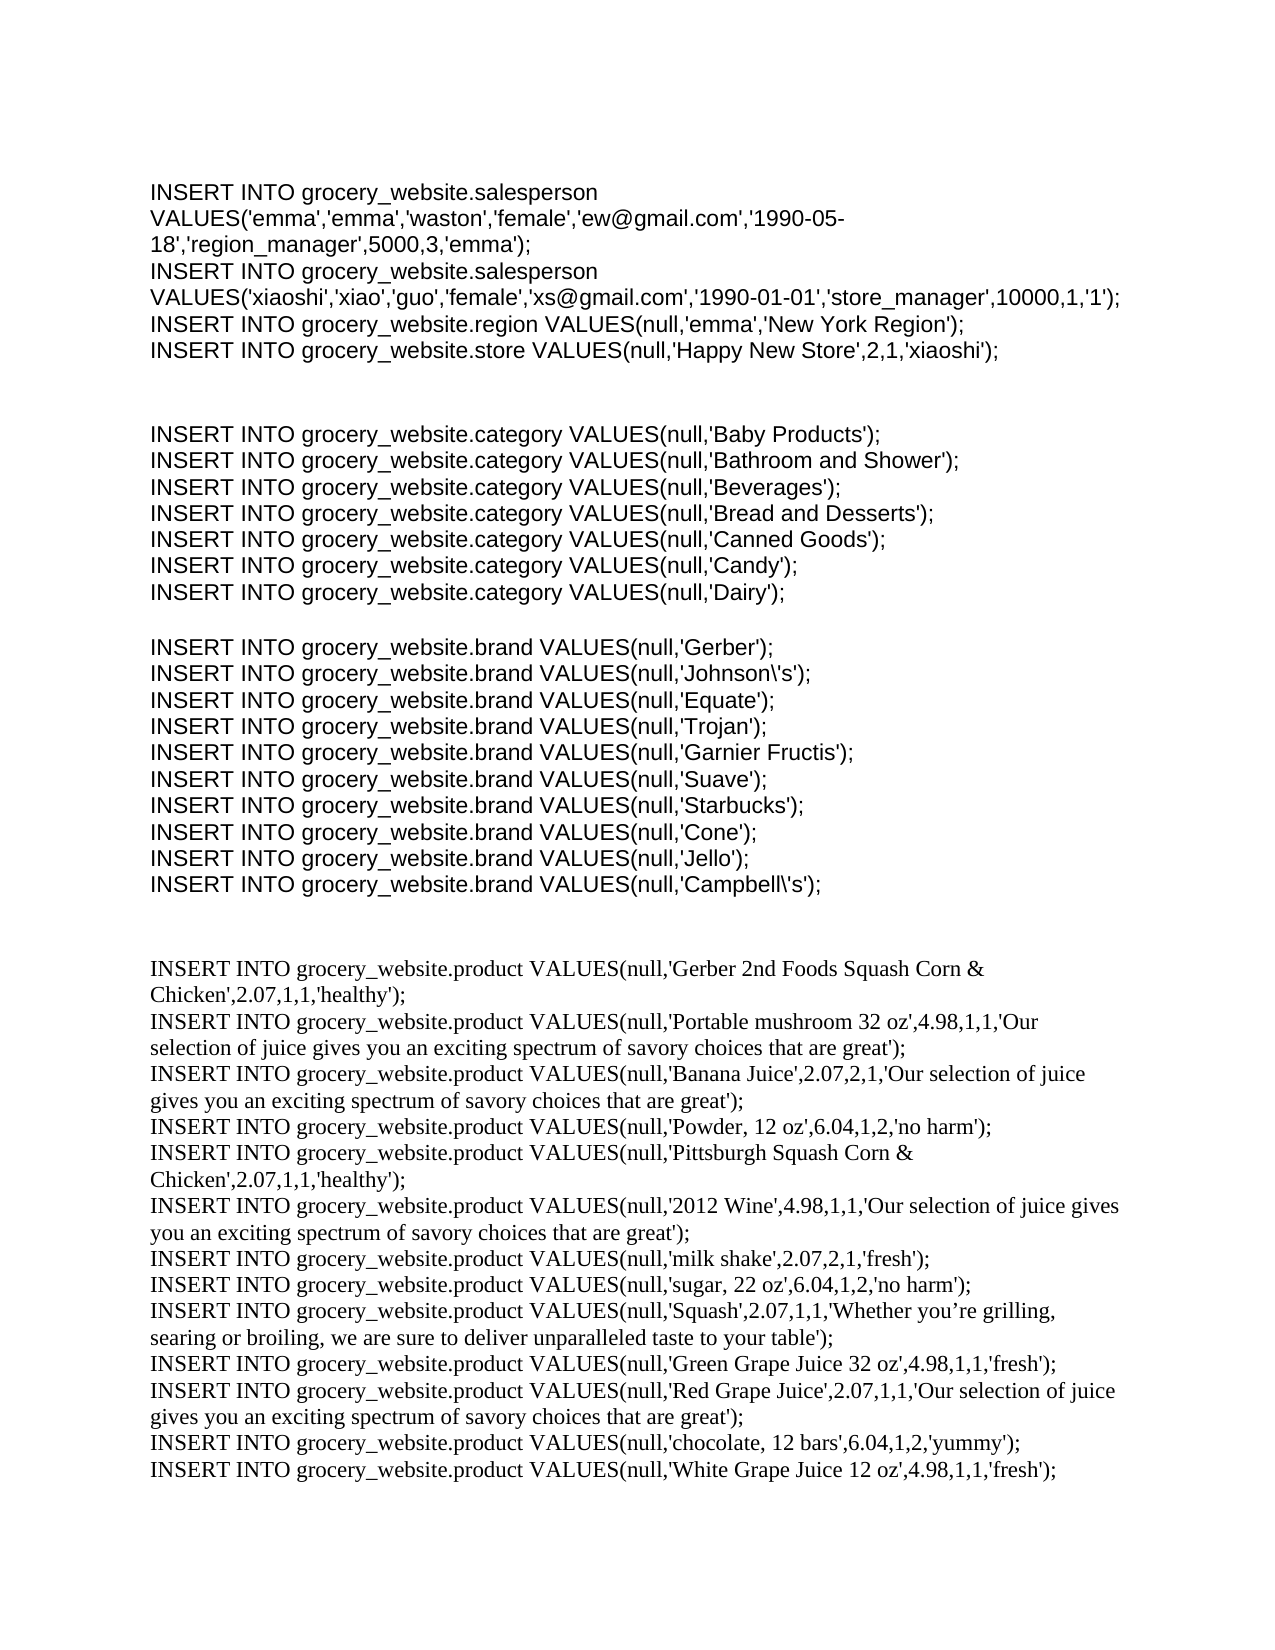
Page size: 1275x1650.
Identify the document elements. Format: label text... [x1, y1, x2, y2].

text INSERT INTO grocery_website.brand VALUES(null,'Campbell\'s'); [150, 871, 1125, 897]
text INSERT INTO grocery_website.brand VALUES(null,'Cone'); [150, 818, 1125, 845]
text INSERT INTO grocery_website.product VALUES(null,'Powder, 12 oz',6.04,1,2,'no harm'); [150, 1113, 1125, 1139]
text INSERT INTO grocery_website.brand VALUES(null,'Johnson\'s'); [150, 660, 1125, 687]
text INSERT INTO grocery_website.product VALUES(null,'White Grape Juice 12 oz',4.98,1,1,'fresh'); [150, 1456, 1125, 1482]
text INSERT INTO grocery_website.brand VALUES(null,'Suave'); [150, 766, 1125, 792]
text INSERT INTO grocery_website.category VALUES(null,'Baby Products'); [150, 421, 1125, 447]
text INSERT INTO grocery_website.brand VALUES(null,'Starbucks'); [150, 792, 1125, 818]
text INSERT INTO grocery_website.product VALUES(null,'2012 Wine',4.98,1,1,'Our selection of juice gives you an exciting spectrum of savory choices that are great'); [150, 1192, 1125, 1245]
text INSERT INTO grocery_website.category VALUES(null,'Dairy'); [150, 579, 1125, 605]
text INSERT INTO grocery_website.region VALUES(null,'emma','New York Region'); [150, 311, 1125, 337]
text INSERT INTO grocery_website.brand VALUES(null,'Garnier Fructis'); [150, 739, 1125, 766]
text INSERT INTO grocery_website.product VALUES(null,'chocolate, 12 bars',6.04,1,2,'yummy'); [150, 1429, 1125, 1456]
text INSERT INTO grocery_website.salesperson VALUES('xiaoshi','xiao','guo','female','xs@gmail.com','1990-01-01','store_manager',10000,1,'1'); [150, 258, 1125, 311]
text INSERT INTO grocery_website.brand VALUES(null,'Trojan'); [150, 713, 1125, 739]
text INSERT INTO grocery_website.brand VALUES(null,'Equate'); [150, 687, 1125, 713]
text INSERT INTO grocery_website.category VALUES(null,'Canned Goods'); [150, 526, 1125, 552]
text INSERT INTO grocery_website.product VALUES(null,'Banana Juice',2.07,2,1,'Our selection of juice gives you an exciting spectrum of savory choices that are great'); [150, 1060, 1125, 1113]
text INSERT INTO grocery_website.category VALUES(null,'Beverages'); [150, 473, 1125, 500]
text INSERT INTO grocery_website.store VALUES(null,'Happy New Store',2,1,'xiaoshi'); [150, 337, 1125, 363]
text INSERT INTO grocery_website.category VALUES(null,'Bathroom and Shower'); [150, 447, 1125, 473]
text INSERT INTO grocery_website.product VALUES(null,'sugar, 22 oz',6.04,1,2,'no harm'); [150, 1271, 1125, 1298]
text INSERT INTO grocery_website.product VALUES(null,'milk shake',2.07,2,1,'fresh'); [150, 1245, 1125, 1271]
text INSERT INTO grocery_website.product VALUES(null,'Green Grape Juice 32 oz',4.98,1,1,'fresh'); [150, 1350, 1125, 1377]
text INSERT INTO grocery_website.product VALUES(null,'Gerber 2nd Foods Squash Corn & Chicken',2.07,1,1,'healthy'); [150, 955, 1125, 1008]
text INSERT INTO grocery_website.category VALUES(null,'Bread and Desserts'); [150, 500, 1125, 526]
text INSERT INTO grocery_website.product VALUES(null,'Red Grape Juice',2.07,1,1,'Our selection of juice gives you an exciting spectrum of savory choices that are great'); [150, 1377, 1125, 1429]
text INSERT INTO grocery_website.product VALUES(null,'Squash',2.07,1,1,'Whether you’re grilling, searing or broiling, we are sure to deliver unparalleled taste to your table'); [150, 1298, 1125, 1350]
text INSERT INTO grocery_website.product VALUES(null,'Portable mushroom 32 oz',4.98,1,1,'Our selection of juice gives you an exciting spectrum of savory choices that are great'); [150, 1008, 1125, 1060]
text INSERT INTO grocery_website.product VALUES(null,'Pittsburgh Squash Corn & Chicken',2.07,1,1,'healthy'); [150, 1139, 1125, 1192]
text INSERT INTO grocery_website.brand VALUES(null,'Gerber'); [150, 634, 1125, 660]
text INSERT INTO grocery_website.brand VALUES(null,'Jello'); [150, 845, 1125, 871]
text INSERT INTO grocery_website.category VALUES(null,'Candy'); [150, 552, 1125, 579]
text INSERT INTO grocery_website.salesperson VALUES('emma','emma','waston','female','ew@gmail.com','1990-05-18','region_manager',5000,3,'emma'); [150, 179, 1125, 258]
